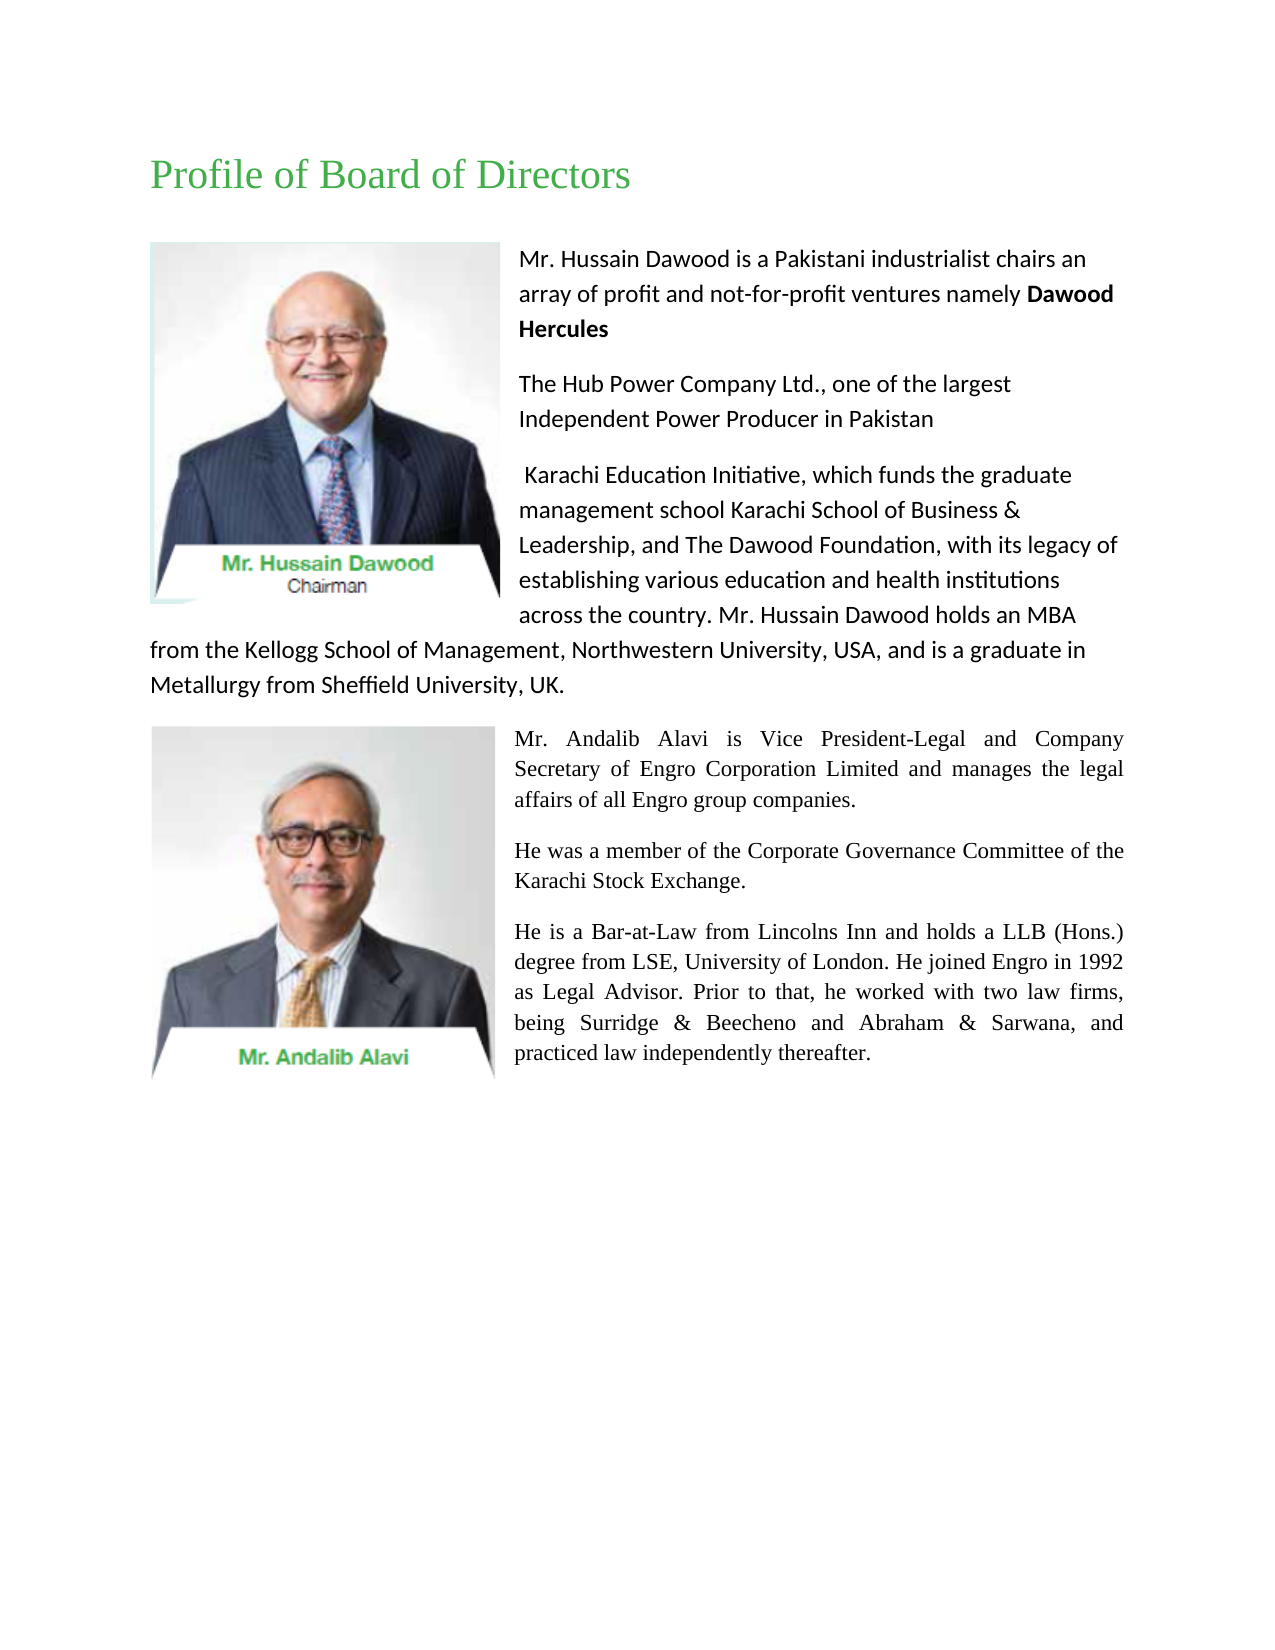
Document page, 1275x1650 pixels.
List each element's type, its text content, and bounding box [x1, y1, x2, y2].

text He was a member of the Corporate Governance Committee of the Karachi Stock Exchange. [496, 837, 1125, 893]
text Karachi Education Initiative, which funds the graduate management school Karachi School of Business & Leadership, and The Dawood Foundation, with its legacy of establishing various education and health institutions across the country. Mr. Hussain Dawood holds an MBA from the Kellogg School of Management, Northwestern University, USA, and is a graduate in Metallurgy from Sheffield University, UK. [150, 459, 1125, 700]
picture [150, 343, 501, 368]
text Mr. Hussain Dawood is a Pakistani industrialist chairs an array of profit and not-for-profit ventures namely Dawood Hercules [150, 243, 1125, 343]
text Mr. Andalib Alavi is Vice President-Legal and Company Secretary of Engro Corporation Limited and manages the legal affairs of all Engro group companies. [496, 725, 1125, 812]
text Profile of Board of Directors [150, 150, 1125, 198]
text He is a Bar-at-Law from Lincolns Inn and holds a LLB (Hons.) degree from LSE, University of London. He joined Engro in 1992 as Legal Advisor. Prior to that, he worked with two law firms, being Surridge & Beecheno and Abraham & Sarwana, and practiced law independently thereafter. [496, 918, 1125, 1065]
text The Hub Power Company Ltd., one of the largest Independent Power Producer in Pakistan [150, 368, 1125, 434]
picture [150, 434, 501, 459]
picture [151, 725, 496, 1079]
